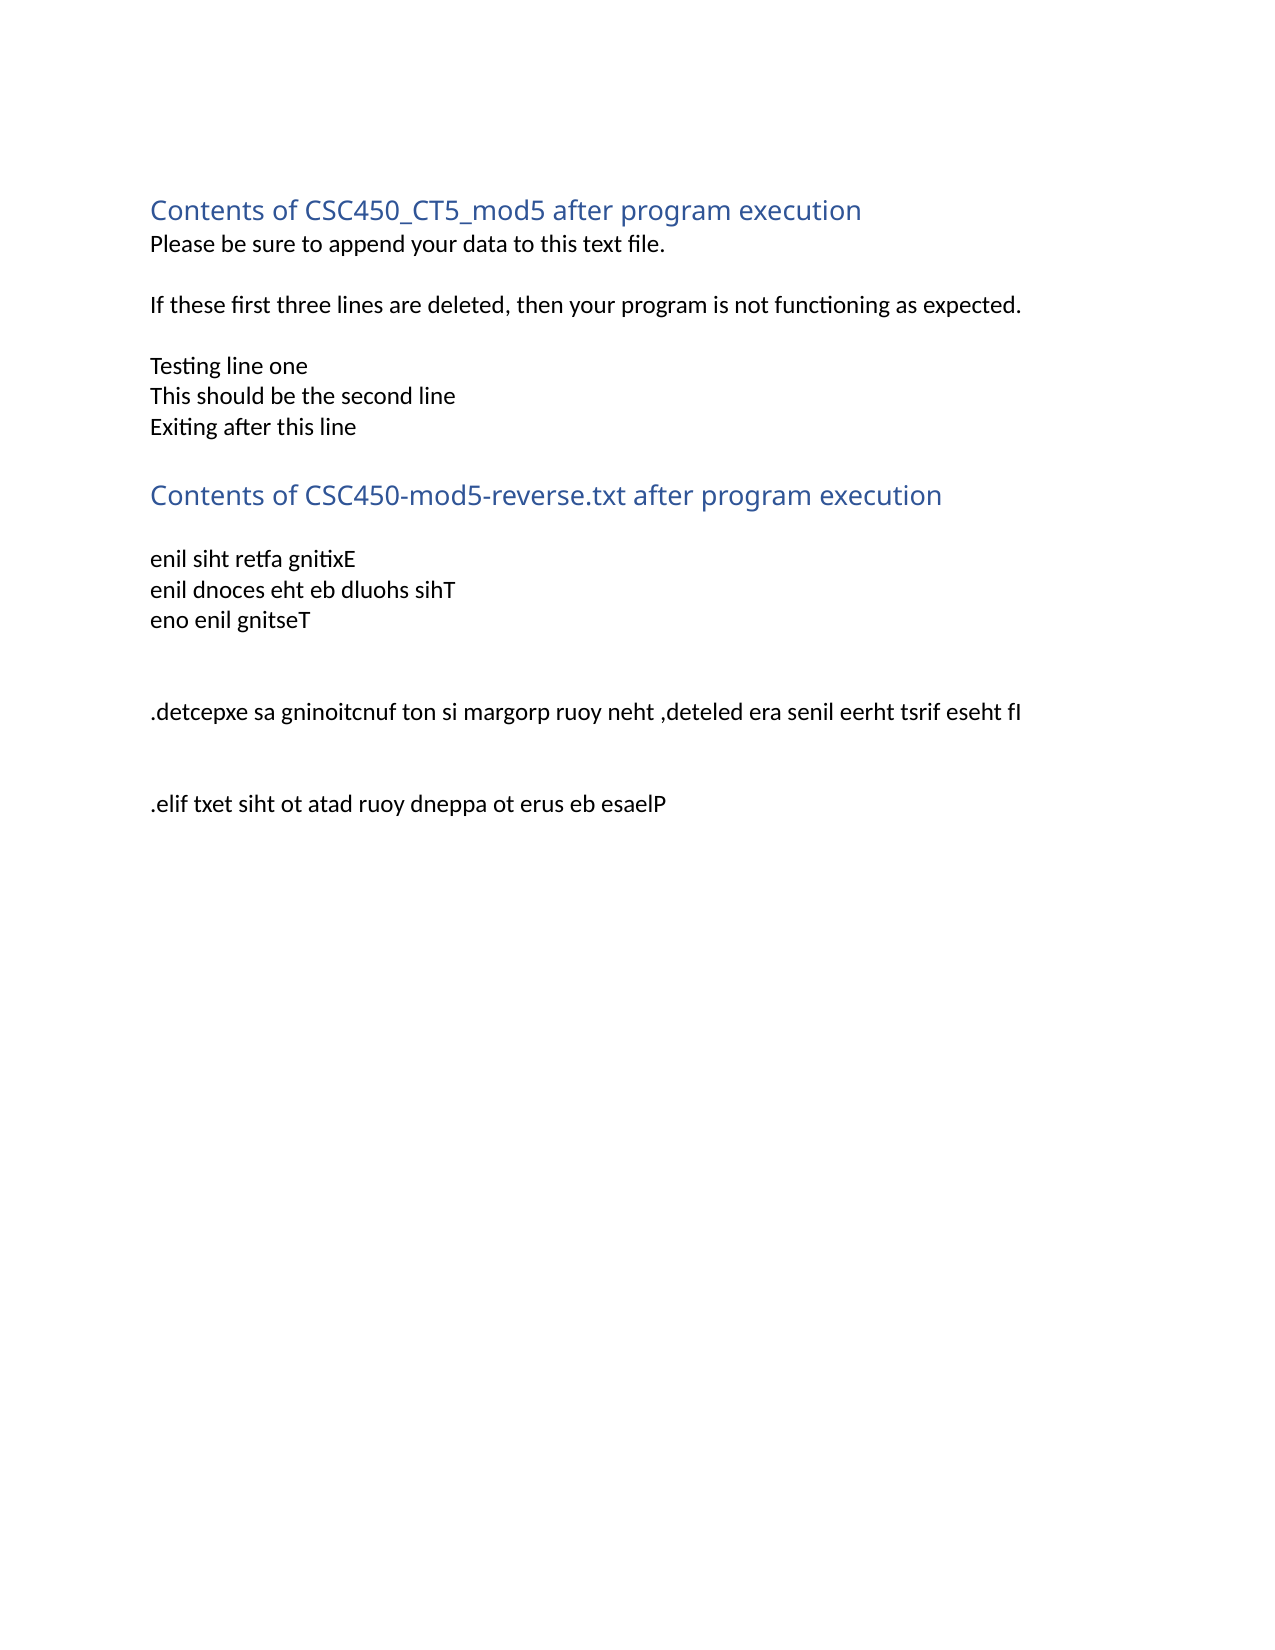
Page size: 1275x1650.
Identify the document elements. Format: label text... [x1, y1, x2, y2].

text eno enil gnitseT [150, 605, 1125, 635]
subtitle Contents of CSC450-mod5-reverse.txt after program execution [150, 476, 1125, 513]
subtitle Contents of CSC450_CT5_mod5 after program execution [150, 191, 1125, 228]
text enil siht retfa gnitixE [150, 544, 1125, 574]
text If these first three lines are deleted, then your program is not functioning as expected. [150, 289, 1125, 319]
text Testing line one [150, 350, 1125, 381]
text enil dnoces eht eb dluohs sihT [150, 574, 1125, 605]
text Please be sure to append your data to this text file. [150, 228, 1125, 258]
text .detcepxe sa gninoitcnuf ton si margorp ruoy neht ,deteled era senil eerht tsrif eseht fI [150, 696, 1125, 727]
text This should be the second line [150, 381, 1125, 411]
text .elif txet siht ot atad ruoy dneppa ot erus eb esaelP [150, 788, 1125, 818]
text Exiting after this line [150, 411, 1125, 442]
